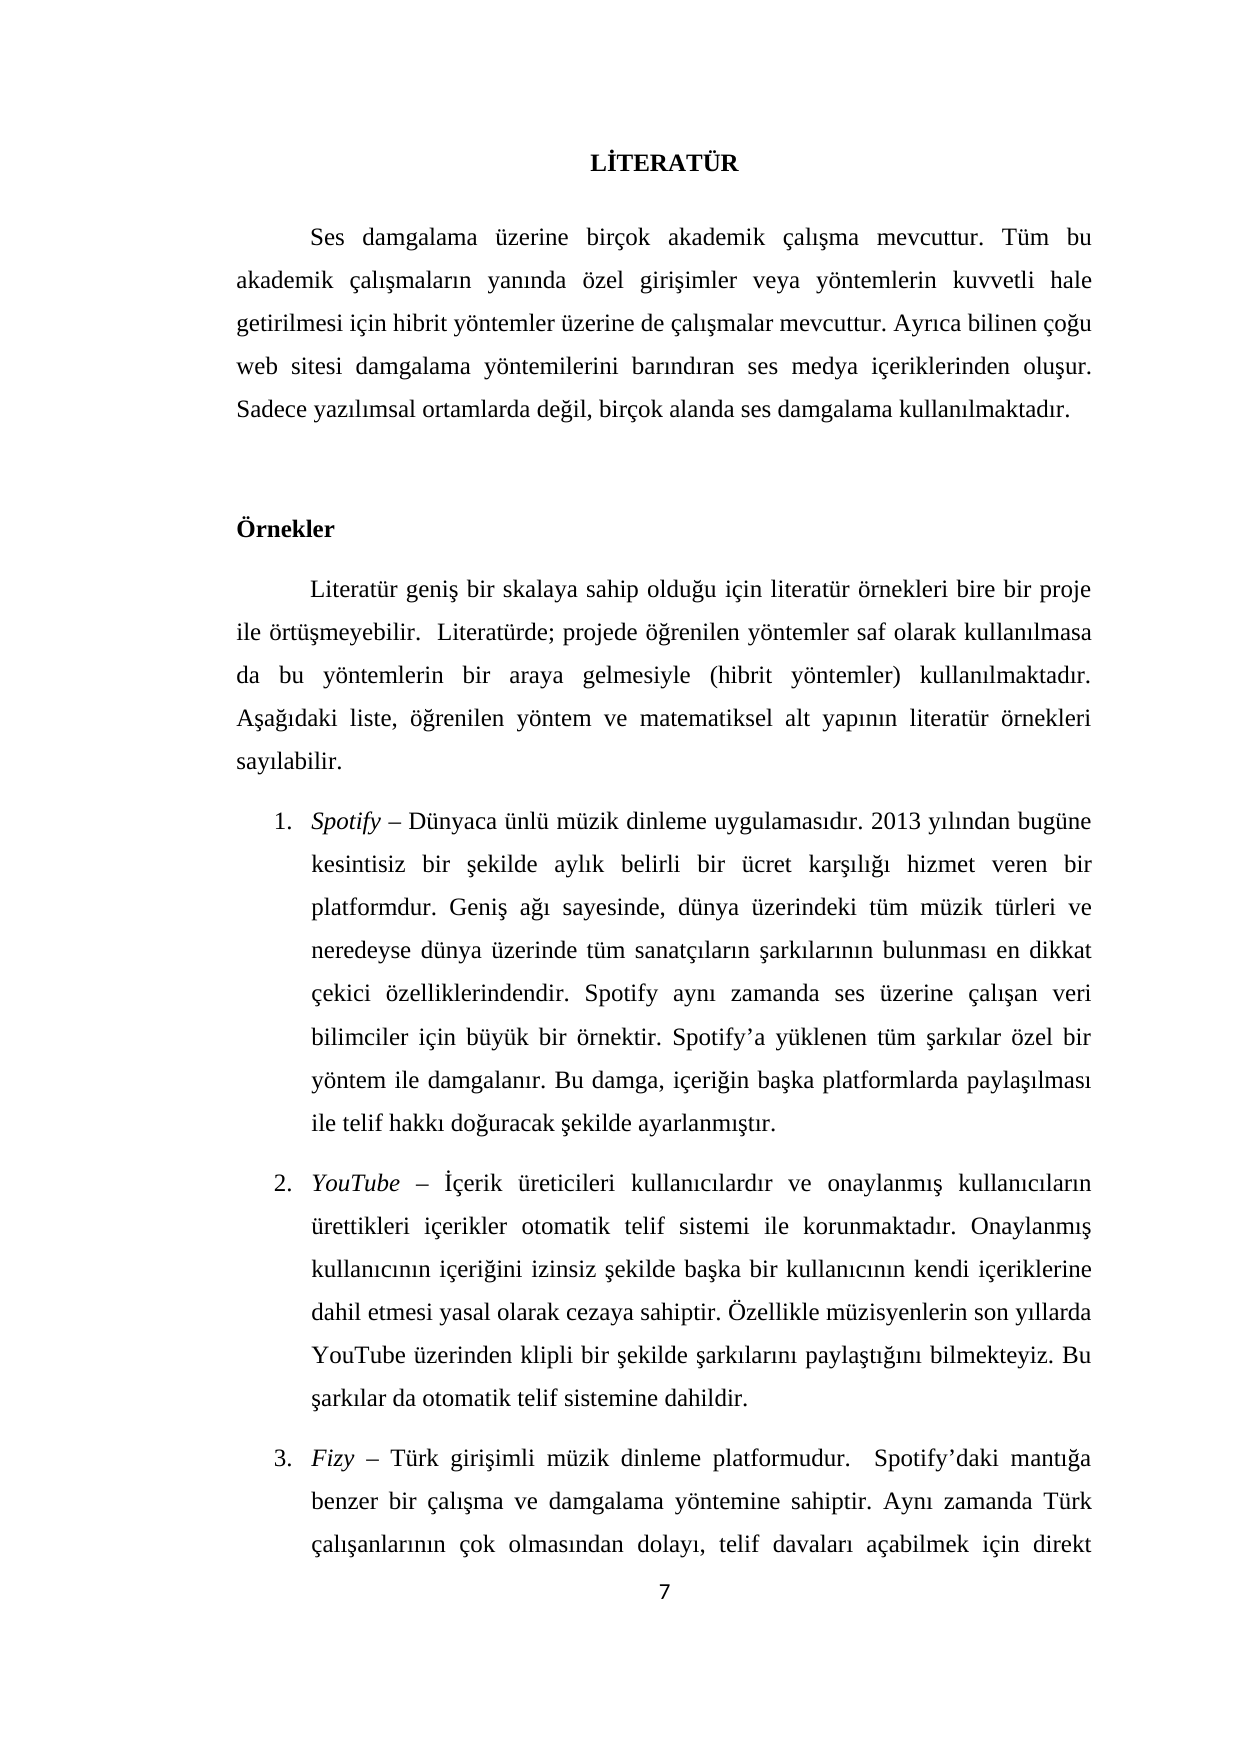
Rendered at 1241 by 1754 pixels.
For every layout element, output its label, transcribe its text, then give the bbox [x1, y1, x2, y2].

subtitle Örnekler [236, 514, 1092, 543]
list Spotify – Dünyaca ünlü müzik dinleme uygulamasıdır. 2013 yılından bugüne kesintisiz bir şekilde aylık belirli bir ücret karşılığı hizmet veren bir platformdur. Geniş ağı sayesinde, dünya üzerindeki tüm müzik türleri ve neredeyse dünya üzerinde tüm sanatçıların şarkılarının bulunması en dikkat çekici özelliklerindendir. Spotify aynı zamanda ses üzerine çalışan veri bilimciler için büyük bir örnektir. Spotify’a yüklenen tüm şarkılar özel bir yöntem ile damgalanır. Bu damga, içeriğin başka platformlarda paylaşılması ile telif hakkı doğuracak şekilde ayarlanmıştır. [274, 806, 1092, 1137]
text Literatür geniş bir skalaya sahip olduğu için literatür örnekleri bire bir proje ile örtüşmeyebilir. Literatürde; projede öğrenilen yöntemler saf olarak kullanılmasa da bu yöntemlerin bir araya gelmesiyle (hibrit yöntemler) kullanılmaktadır. Aşağıdaki liste, öğrenilen yöntem ve matematiksel alt yapının literatür örnekleri sayılabilir. [236, 574, 1092, 775]
text Ses damgalama üzerine birçok akademik çalışma mevcuttur. Tüm bu akademik çalışmaların yanında özel girişimler veya yöntemlerin kuvvetli hale getirilmesi için hibrit yöntemler üzerine de çalışmalar mevcuttur. Ayrıca bilinen çoğu web sitesi damgalama yöntemilerini barındıran ses medya içeriklerinden oluşur. Sadece yazılımsal ortamlarda değil, birçok alanda ses damgalama kullanılmaktadır. [236, 222, 1092, 423]
list YouTube – İçerik üreticileri kullanıcılardır ve onaylanmış kullanıcıların ürettikleri içerikler otomatik telif sistemi ile korunmaktadır. Onaylanmış kullanıcının içeriğini izinsiz şekilde başka bir kullanıcının kendi içeriklerine dahil etmesi yasal olarak cezaya sahiptir. Özellikle müzisyenlerin son yıllarda YouTube üzerinden klipli bir şekilde şarkılarını paylaştığını bilmekteyiz. Bu şarkılar da otomatik telif sistemine dahildir. [274, 1168, 1092, 1412]
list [274, 1443, 1092, 1558]
subtitle LİTERATÜR [236, 148, 1092, 176]
